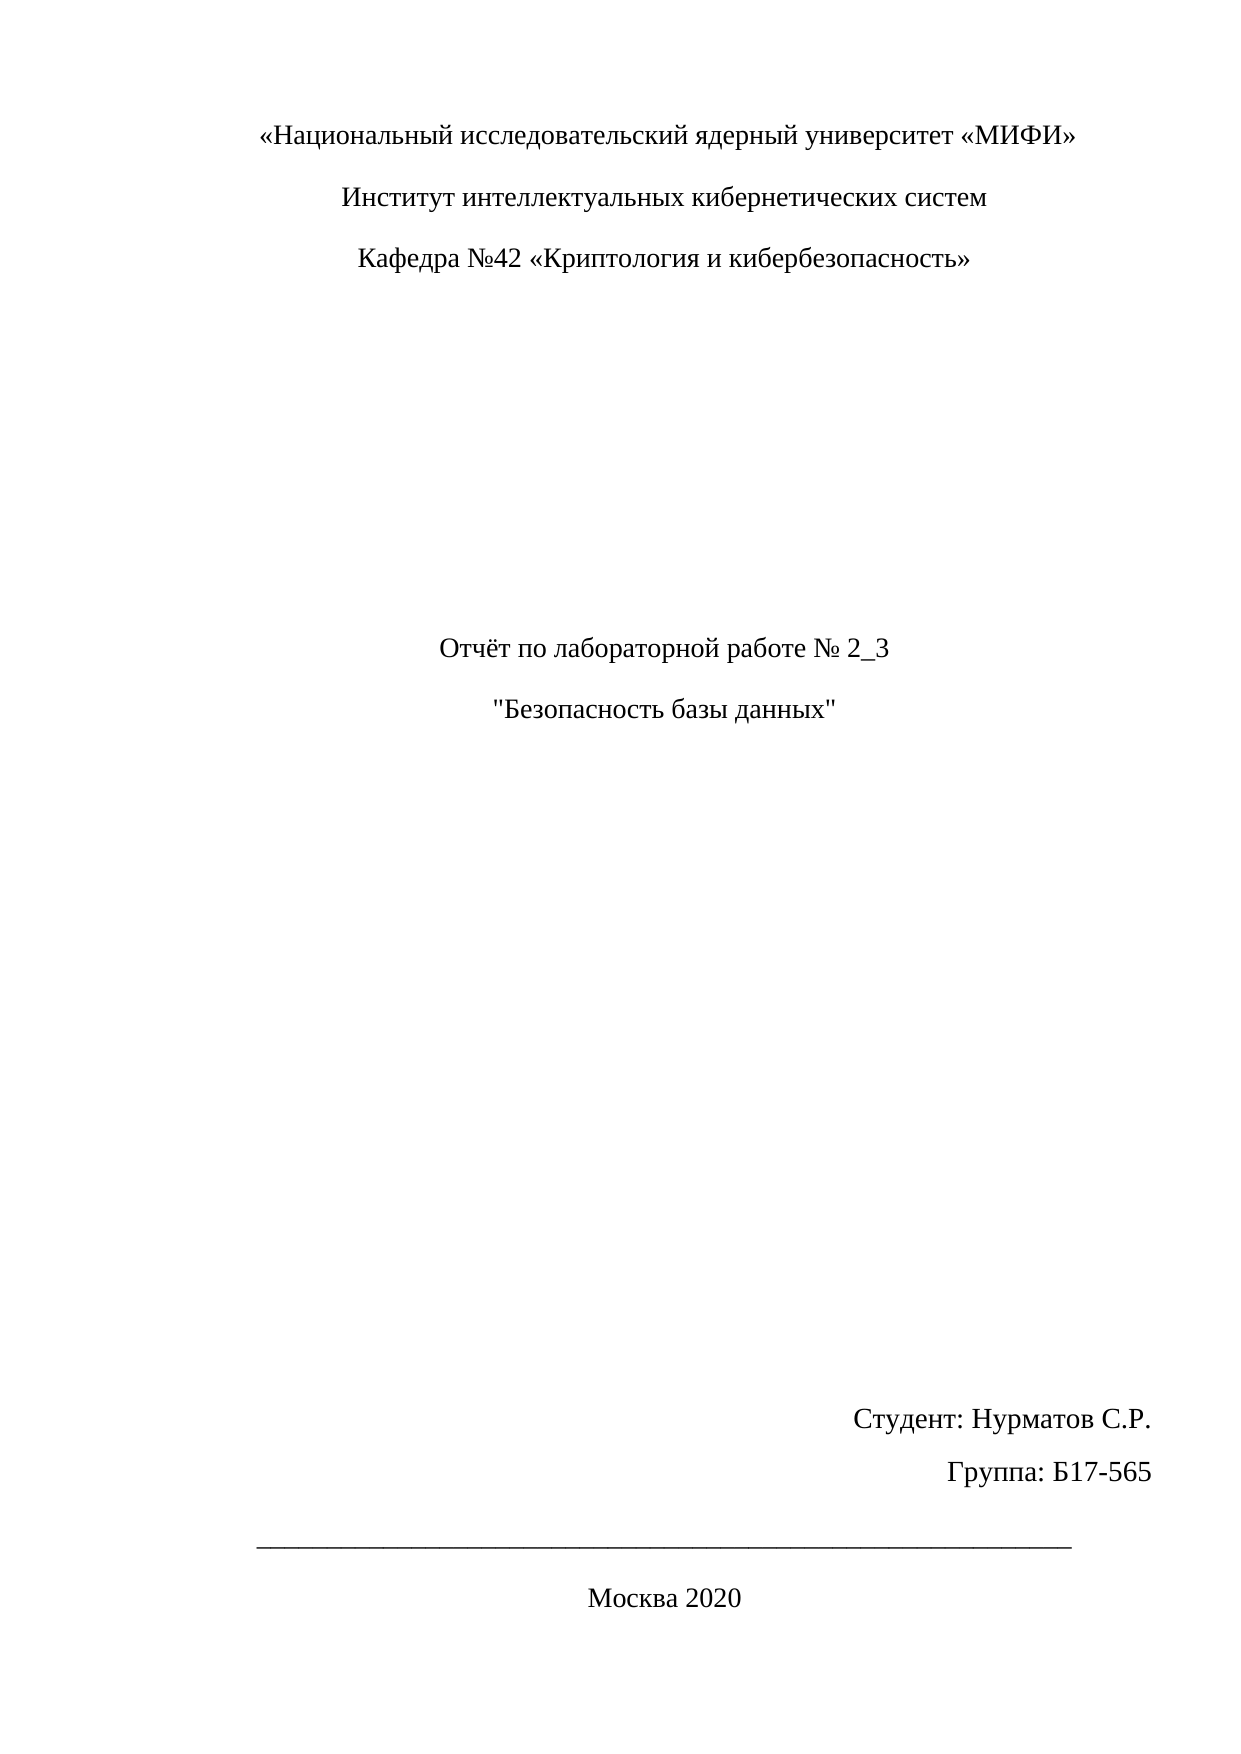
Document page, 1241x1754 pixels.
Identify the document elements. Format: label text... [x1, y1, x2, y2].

text Студент: Нурматов С.Р. [177, 1401, 1152, 1434]
text __________________________________________________________ [177, 1519, 1152, 1552]
text Отчёт по лабораторной работе № 2_3 [177, 631, 1152, 663]
text "Безопасность базы данных" [177, 693, 1152, 725]
text Кафедра №42 «Криптология и кибербезопасность» [177, 241, 1152, 274]
text «Национальный исследовательский ядерный университет «МИФИ» [177, 118, 1152, 151]
text Группа: Б17-565 [251, 1454, 1152, 1487]
text Институт интеллектуальных кибернетических систем [177, 180, 1152, 212]
text Москва 2020 [177, 1581, 1152, 1613]
